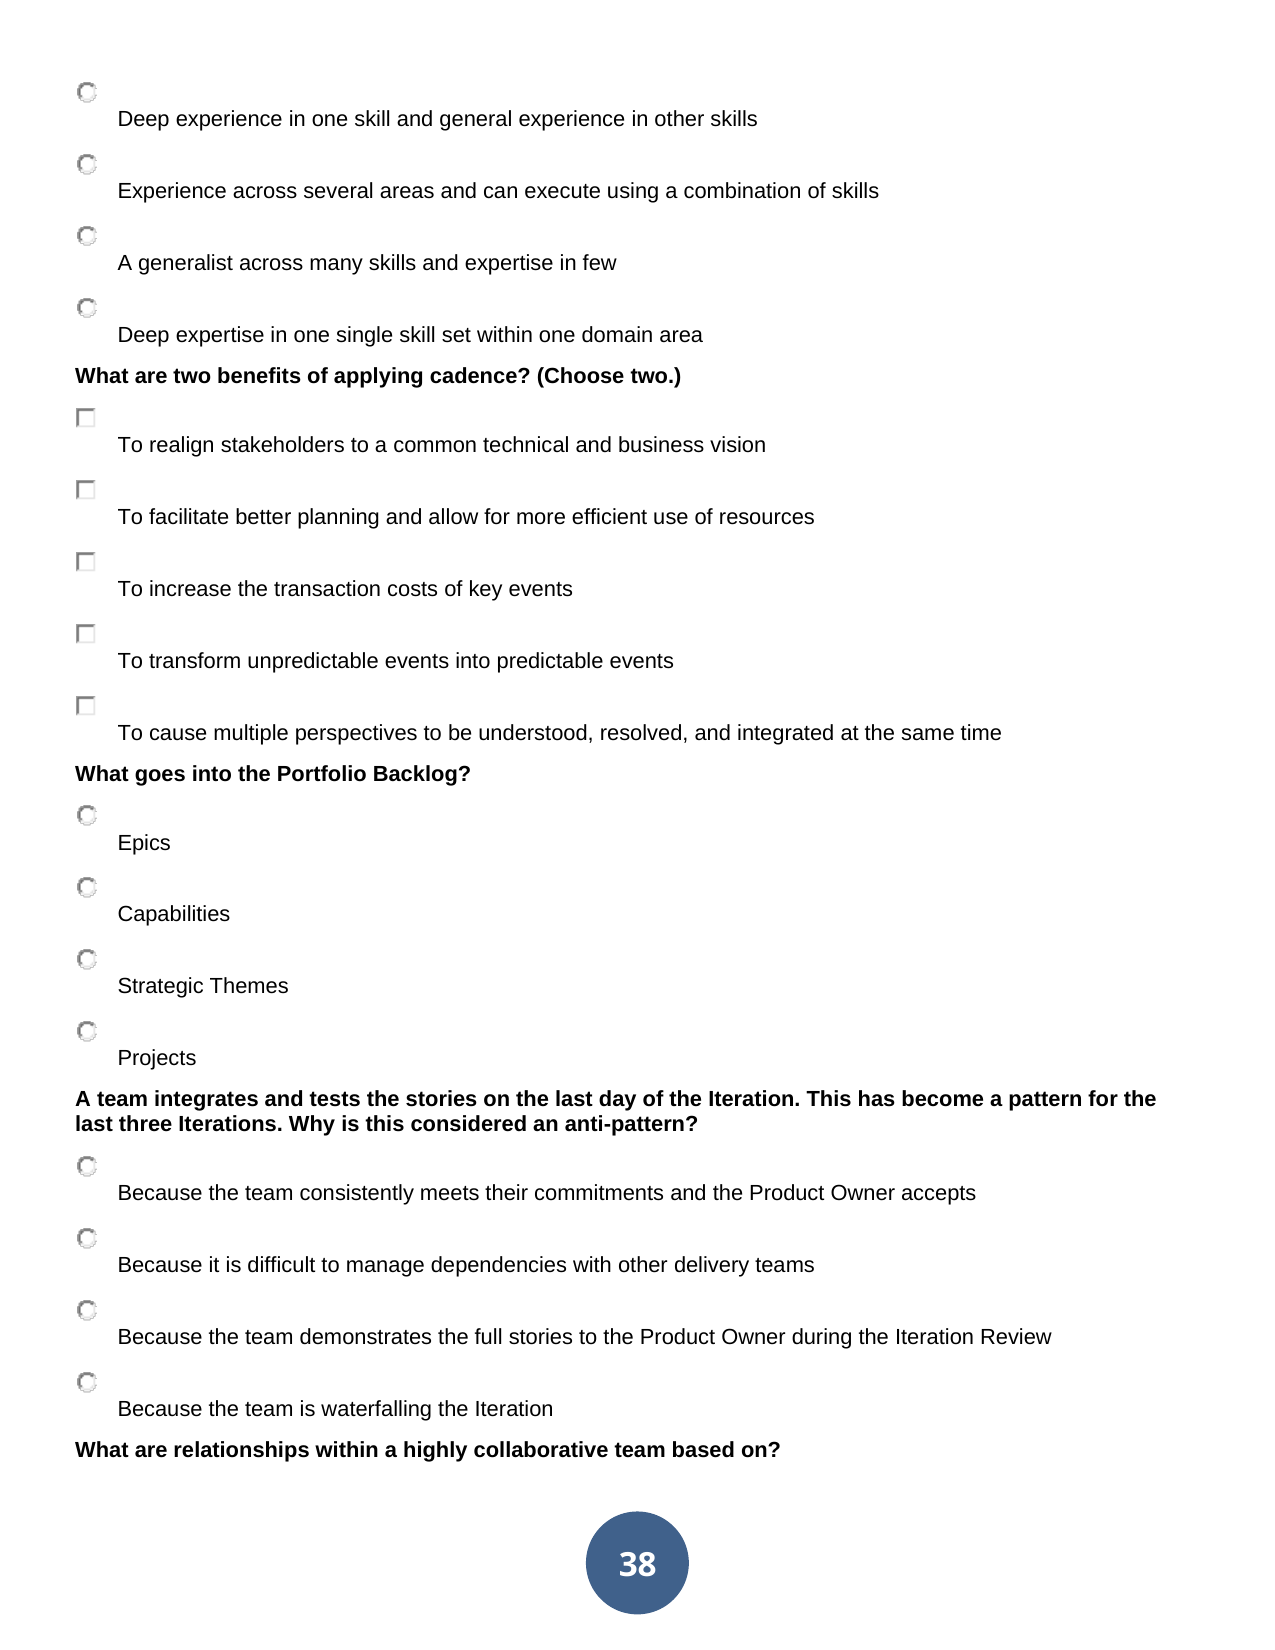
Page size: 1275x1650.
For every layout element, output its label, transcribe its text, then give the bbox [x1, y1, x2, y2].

text To cause multiple perspectives to be understood, resolved, and integrated at the same time [75, 688, 1200, 745]
text What are relationships within a highly collaborative team based on? [75, 1437, 1200, 1462]
text Deep expertise in one single skill set within one domain area [75, 291, 1200, 347]
text To realign stakeholders to a common technical and business vision [75, 401, 1200, 457]
text Because the team is waterfalling the Iteration [75, 1365, 1200, 1421]
text Because the team demonstrates the full stories to the Product Owner during the Iteration Review [75, 1293, 1200, 1349]
text To facilitate better planning and allow for more efficient use of resources [75, 473, 1200, 529]
text What are two benefits of applying cadence? (Choose two.) [75, 363, 1200, 388]
text Strategic Themes [75, 942, 1200, 998]
text A generalist across many skills and expertise in few [75, 219, 1200, 275]
text Experience across several areas and can execute using a combination of skills [75, 147, 1200, 203]
text A team integrates and tests the stories on the last day of the Iteration. This has become a pattern for the last three Iterations. Why is this considered an anti-pattern? [75, 1086, 1200, 1137]
text To transform unpredictable events into predictable events [75, 617, 1200, 673]
text To increase the transaction costs of key events [75, 544, 1200, 601]
text Capabilities [75, 870, 1200, 927]
text Projects [75, 1014, 1200, 1071]
text Deep experience in one skill and general experience in other skills [75, 75, 1200, 131]
text Because it is difficult to manage dependencies with other delivery teams [75, 1221, 1200, 1277]
text Epics [75, 798, 1200, 854]
text What goes into the Portfolio Backlog? [75, 761, 1200, 786]
text Because the team consistently meets their commitments and the Product Owner accepts [75, 1149, 1200, 1205]
